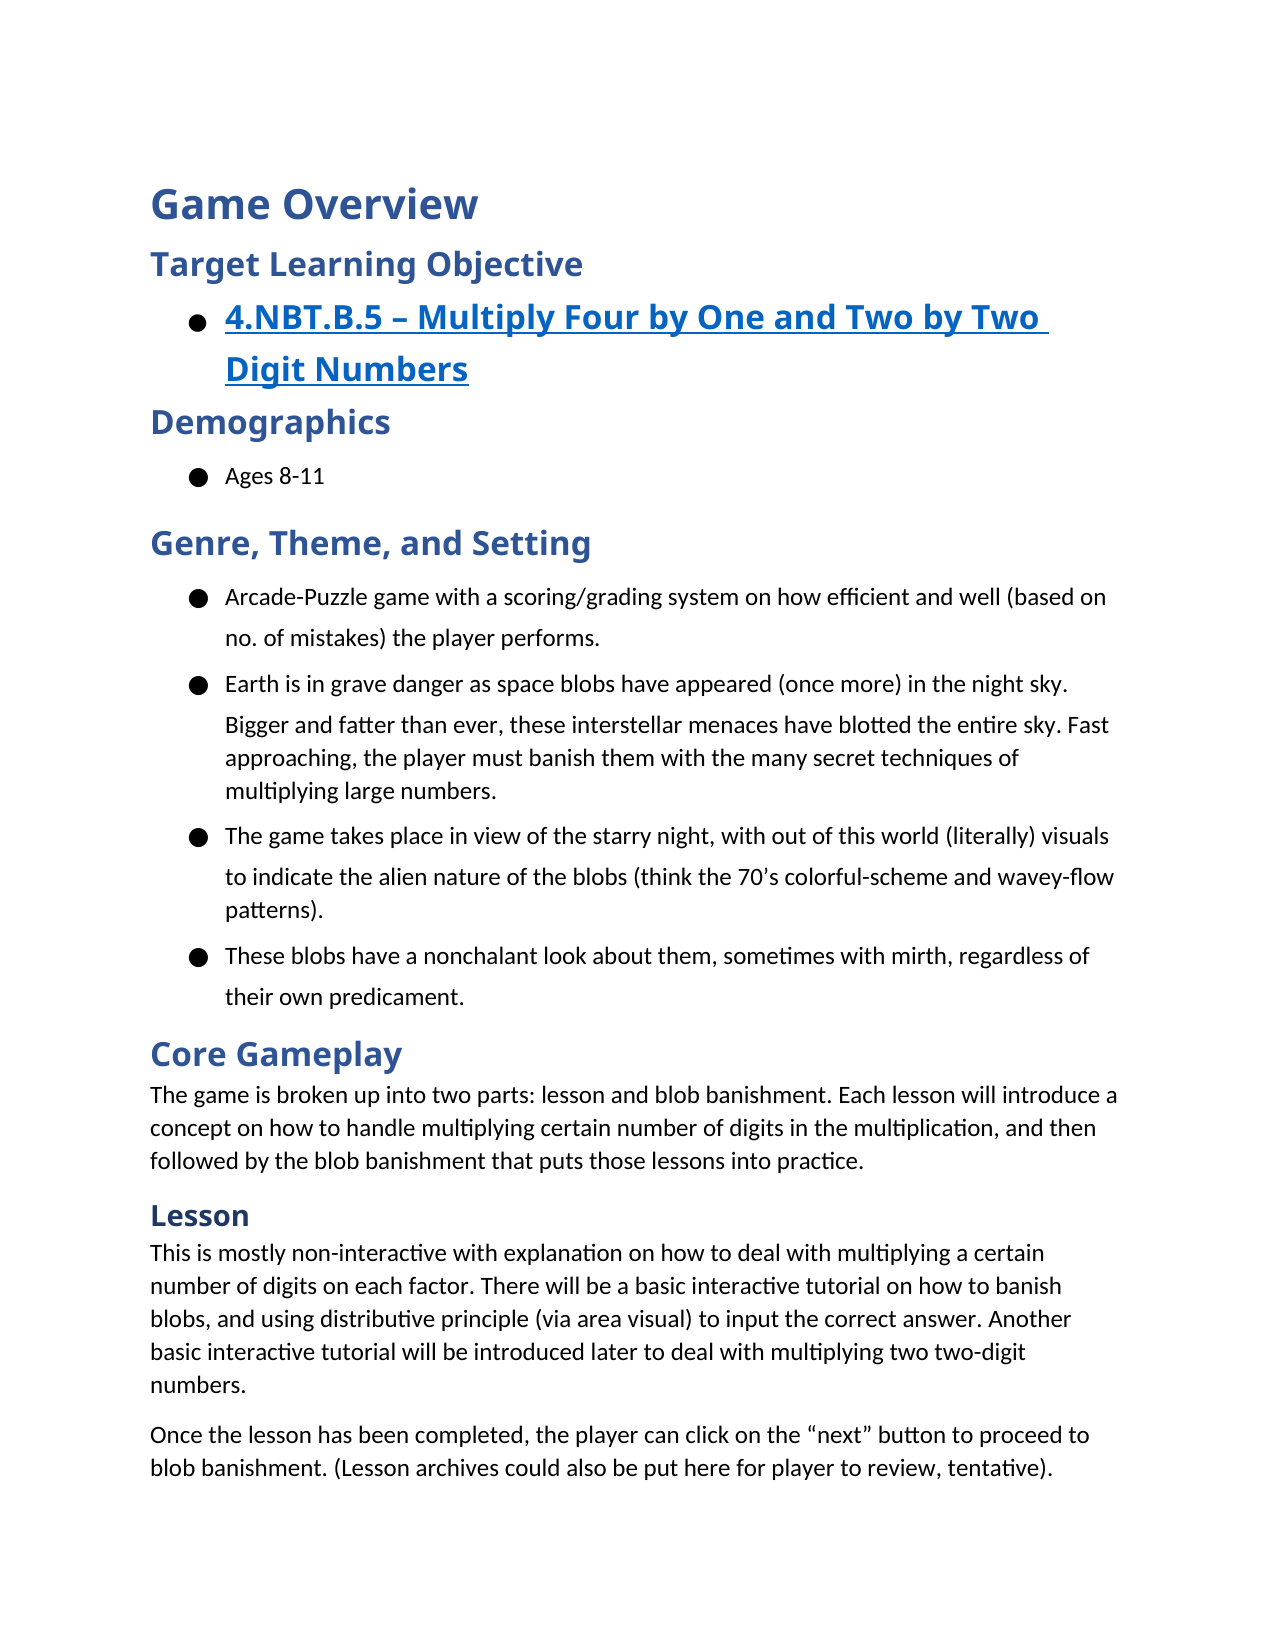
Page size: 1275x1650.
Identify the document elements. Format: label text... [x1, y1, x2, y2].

list Earth is in grave danger as space blobs have appeared (once more) in the night sky. Bigger and fatter than ever, these interstellar menaces have blotted the entire sky. Fast approaching, the player must banish them with the many secret techniques of multiplying large numbers. [187, 655, 1125, 805]
subtitle 4.NBT.B.5 – Multiply Four by One and Two by Two Digit Numbers [187, 293, 1125, 391]
subtitle Target Learning Objective [150, 240, 1125, 286]
subtitle Demographics [150, 399, 1125, 444]
list These blobs have a nonchalant look about them, sometimes with mirth, regardless of their own predicament. [187, 927, 1125, 1011]
list Ages 8-11 [187, 448, 1125, 499]
subtitle Genre, Theme, and Setting [150, 520, 1125, 565]
text Once the lesson has been completed, the player can click on the “next” button to proceed to blob banishment. (Lesson archives could also be put here for player to review, tentative). [150, 1419, 1125, 1482]
subtitle Core Gameplay [150, 1030, 1125, 1076]
list Arcade-Puzzle game with a scoring/grading system on how efficient and well (based on no. of mistakes) the player performs. [187, 569, 1125, 653]
text This is mostly non-interactive with explanation on how to deal with multiplying a certain number of digits on each factor. There will be a basic interactive tutorial on how to banish blobs, and using distributive principle (via area visual) to input the correct answer. Another basic interactive tutorial will be introduced later to deal with multiplying two two-digit numbers. [150, 1238, 1125, 1400]
subtitle Game Overview [150, 175, 1125, 232]
text The game is broken up into two parts: lesson and blob banishment. Each lesson will introduce a concept on how to handle multiplying certain number of digits in the multiplication, and then followed by the blob banishment that puts those lessons into practice. [150, 1079, 1125, 1176]
list The game takes place in view of the starry night, with out of this world (literally) visuals to indicate the alien nature of the blobs (think the 70’s colorful-scheme and wavey-flow patterns). [187, 808, 1125, 925]
subtitle Lesson [150, 1195, 1125, 1234]
